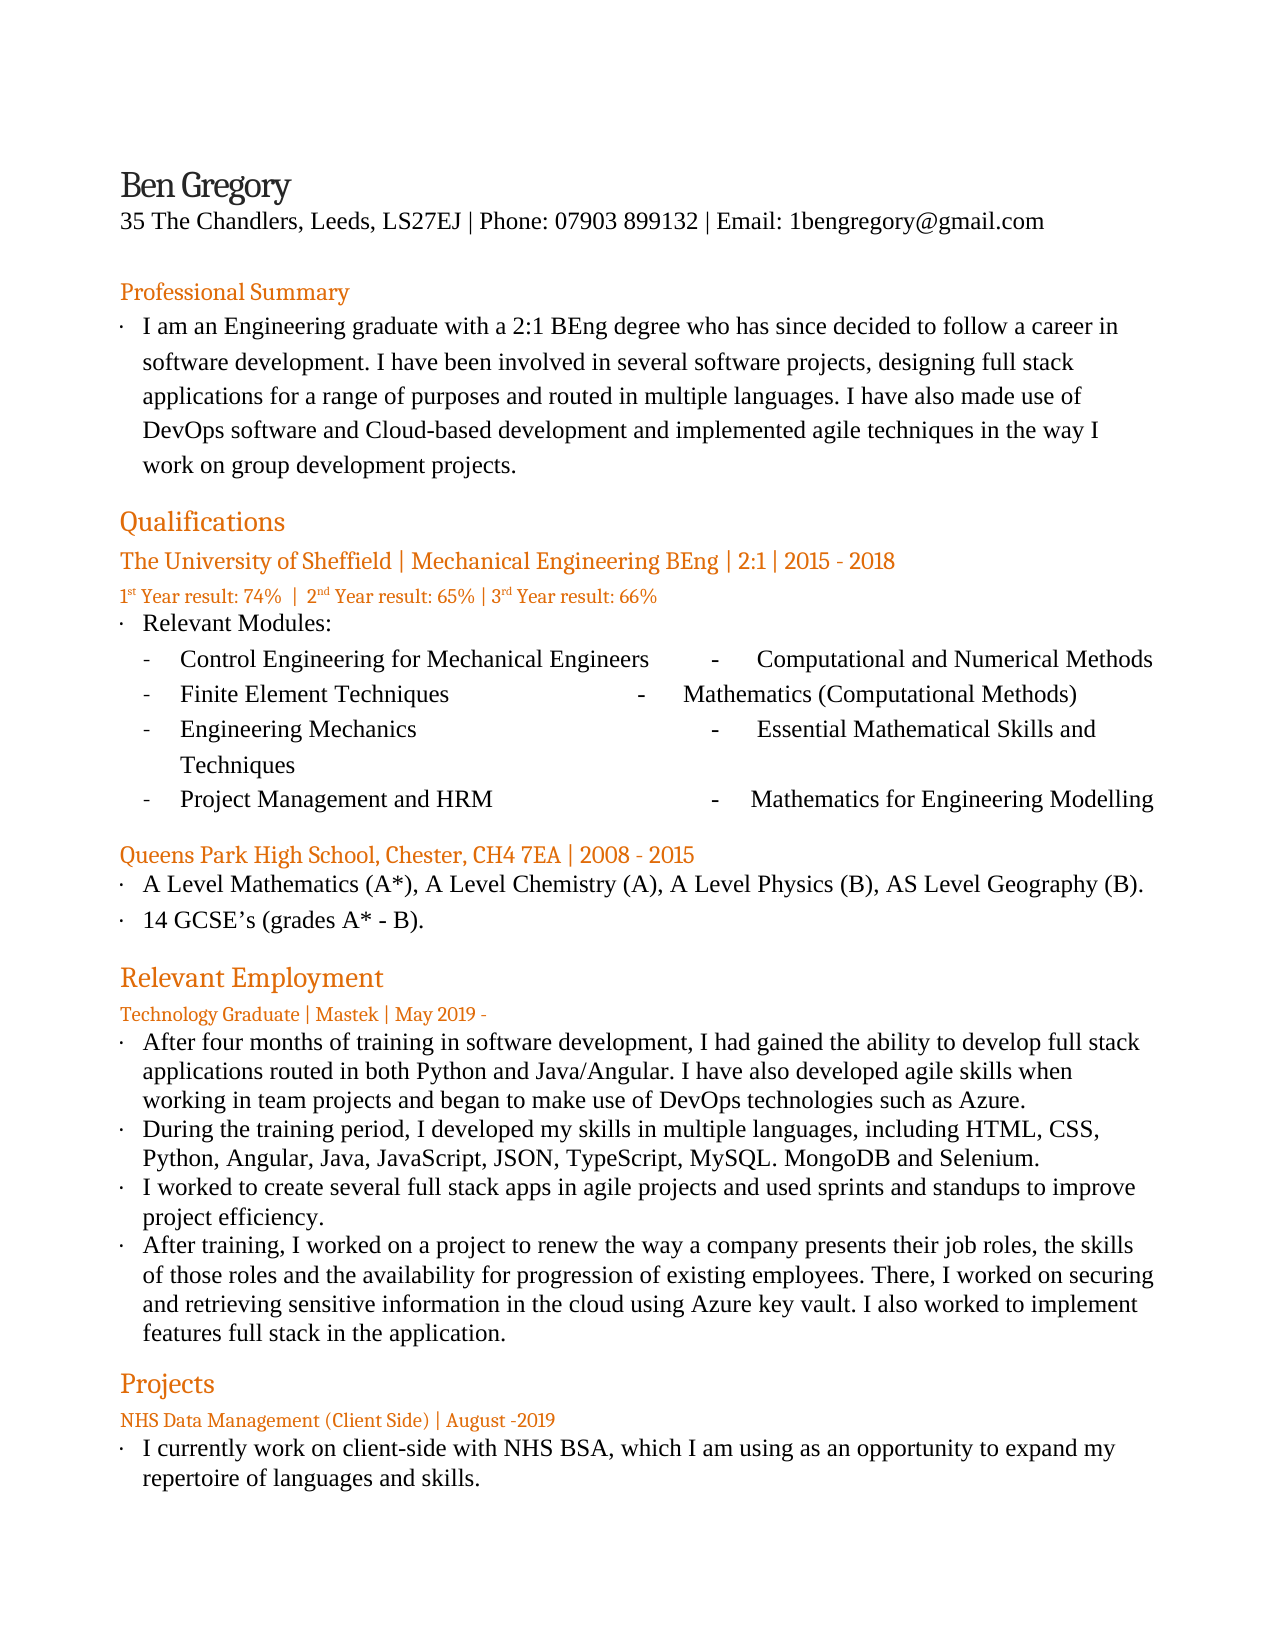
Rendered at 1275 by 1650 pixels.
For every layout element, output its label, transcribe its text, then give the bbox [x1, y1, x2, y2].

list Project Management and HRM - Mathematics for Engineering Modelling [142, 784, 1155, 814]
subtitle NHS Data Management (Client Side) | August -2019 [120, 1409, 1155, 1433]
subtitle Qualifications [120, 505, 1155, 539]
text 35 The Chandlers, Leeds, LS27EJ | Phone: 07903 899132 | Email: 1bengregory@gmail.com [120, 206, 1155, 235]
subtitle Projects [120, 1367, 1155, 1401]
list I worked to create several full stack apps in agile projects and used sprints and standups to improve project efficiency. [120, 1172, 1155, 1231]
subtitle Relevant Employment [120, 961, 1155, 994]
list I currently work on client-side with NHS BSA, which I am using as an opportunity to expand my repertoire of languages and skills. [120, 1433, 1155, 1491]
list 14 GCSE’s (grades A* - B). [120, 905, 1155, 934]
list After training, I worked on a project to renew the way a company presents their job roles, the skills of those roles and the availability for progression of existing employees. There, I worked on securing and retrieving sensitive information in the cloud using Azure key vault. I also worked to implement features full stack in the application. [120, 1231, 1155, 1346]
subtitle Queens Park High School, Chester, CH4 7EA | 2008 - 2015 [120, 841, 1155, 869]
subtitle Professional Summary [120, 278, 1155, 307]
subtitle 1st Year result: 74% | 2nd Year result: 65% | 3rd Year result: 66% [120, 584, 1155, 608]
title Ben Gregory [120, 163, 1155, 206]
list Engineering Mechanics - Essential Mathematical Skills and Techniques [142, 714, 1155, 778]
subtitle Technology Graduate | Mastek | May 2019 - [120, 1003, 1155, 1027]
list Control Engineering for Mechanical Engineers - Computational and Numerical Methods [142, 644, 1155, 673]
list During the training period, I developed my skills in multiple languages, including HTML, CSS, Python, Angular, Java, JavaScript, JSON, TypeScript, MySQL. MongoDB and Selenium. [120, 1114, 1155, 1172]
list After four months of training in software development, I had gained the ability to develop full stack applications routed in both Python and Java/Angular. I have also developed agile skills when working in team projects and began to make use of DevOps technologies such as Azure. [120, 1027, 1155, 1114]
subtitle The University of Sheffield | Mechanical Engineering BEng | 2:1 | 2015 - 2018 [120, 547, 1155, 576]
list I am an Engineering graduate with a 2:1 BEng degree who has since decided to follow a career in software development. I have been involved in several software projects, designing full stack applications for a range of purposes and routed in multiple languages. I have also made use of DevOps software and Cloud-based development and implemented agile techniques in the way I work on group development projects. [120, 311, 1155, 479]
list Relevant Modules: [120, 608, 1155, 638]
list A Level Mathematics (A*), A Level Chemistry (A), A Level Physics (B), AS Level Geography (B). [120, 869, 1155, 899]
list Finite Element Techniques - Mathematics (Computational Methods) [142, 679, 1155, 709]
